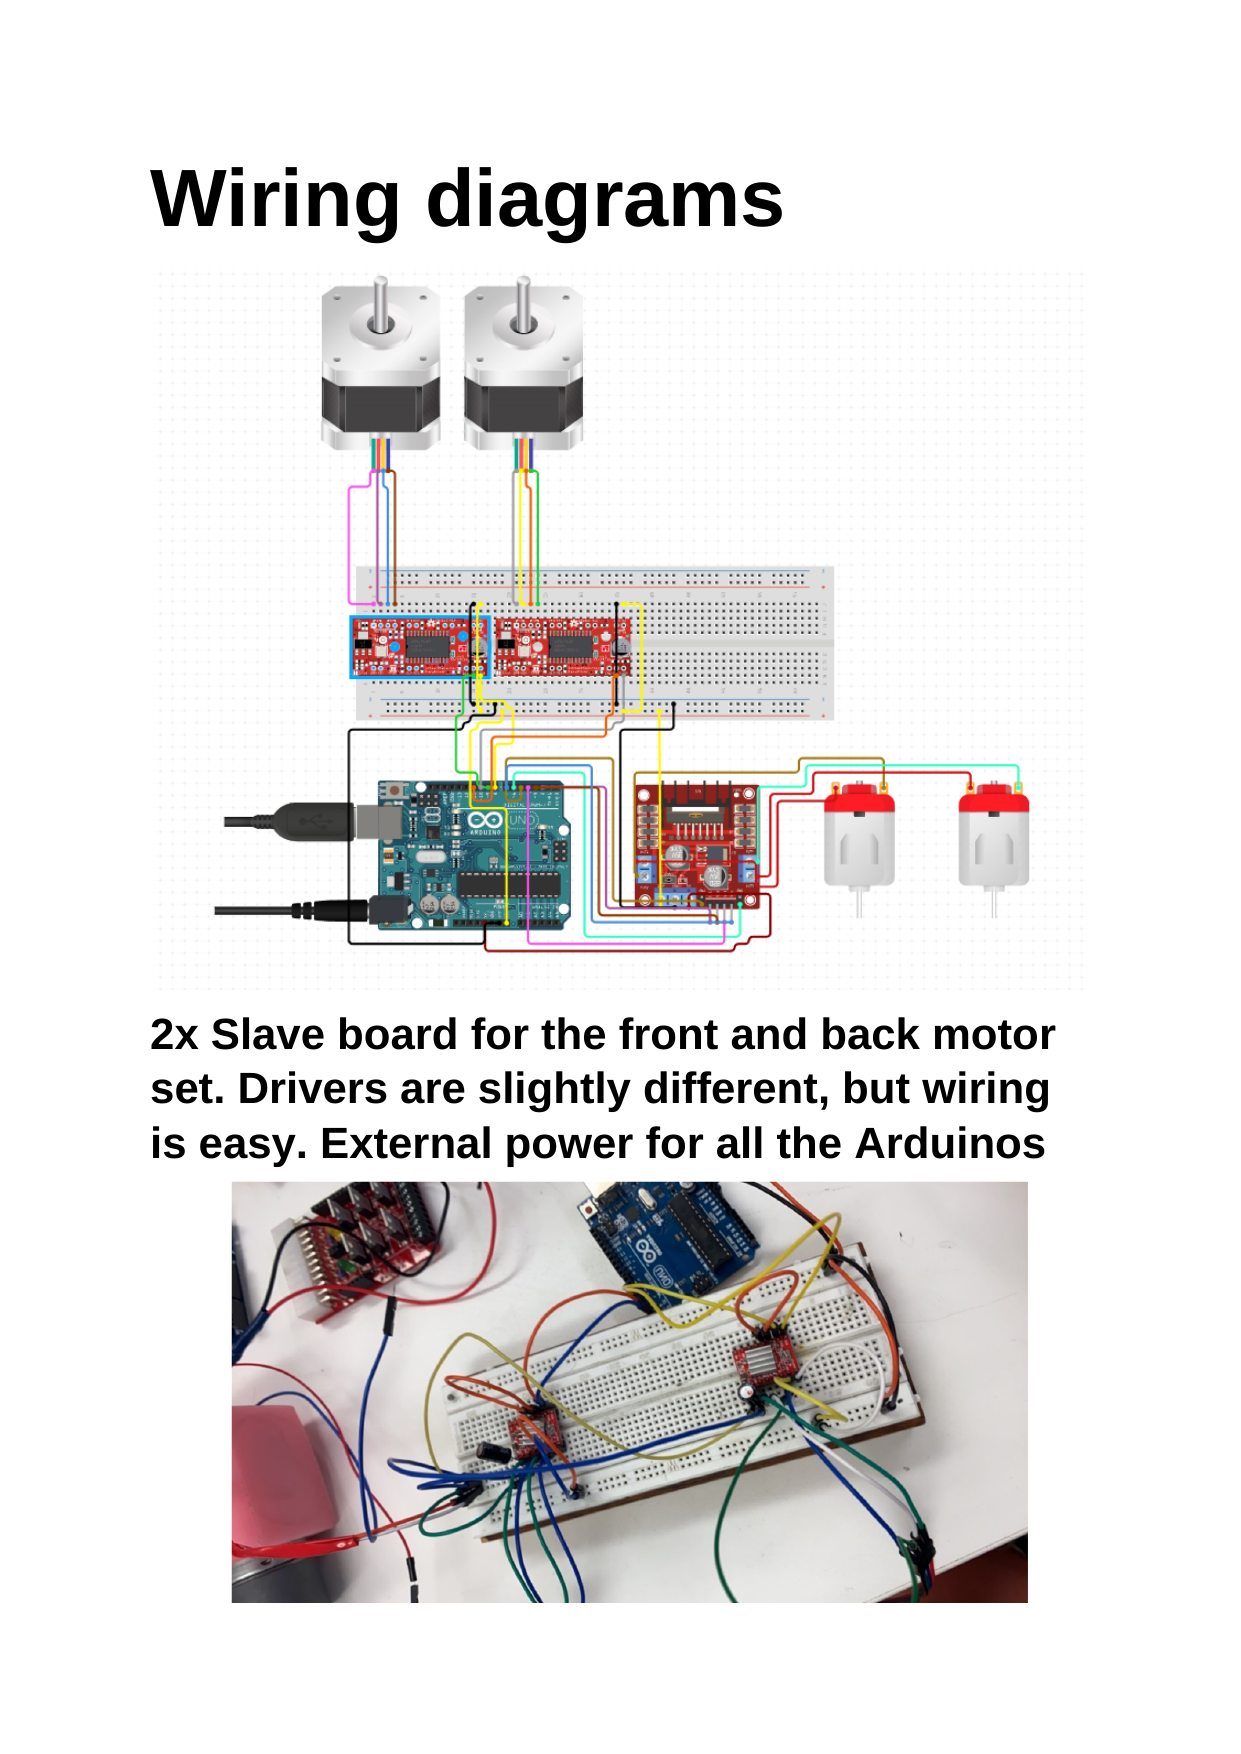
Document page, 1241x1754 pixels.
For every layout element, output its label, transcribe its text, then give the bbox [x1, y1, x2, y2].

picture [233, 1182, 1027, 1603]
text Wiring diagrams [150, 150, 1090, 243]
text 2x Slave board for the front and back motor set. Drivers are slightly different, but wiring is easy. External power for all the Arduinos and motor drivers from the PSU (hopefully) using the spark fun shield driver kit [150, 1009, 1090, 1167]
picture [150, 267, 1091, 990]
